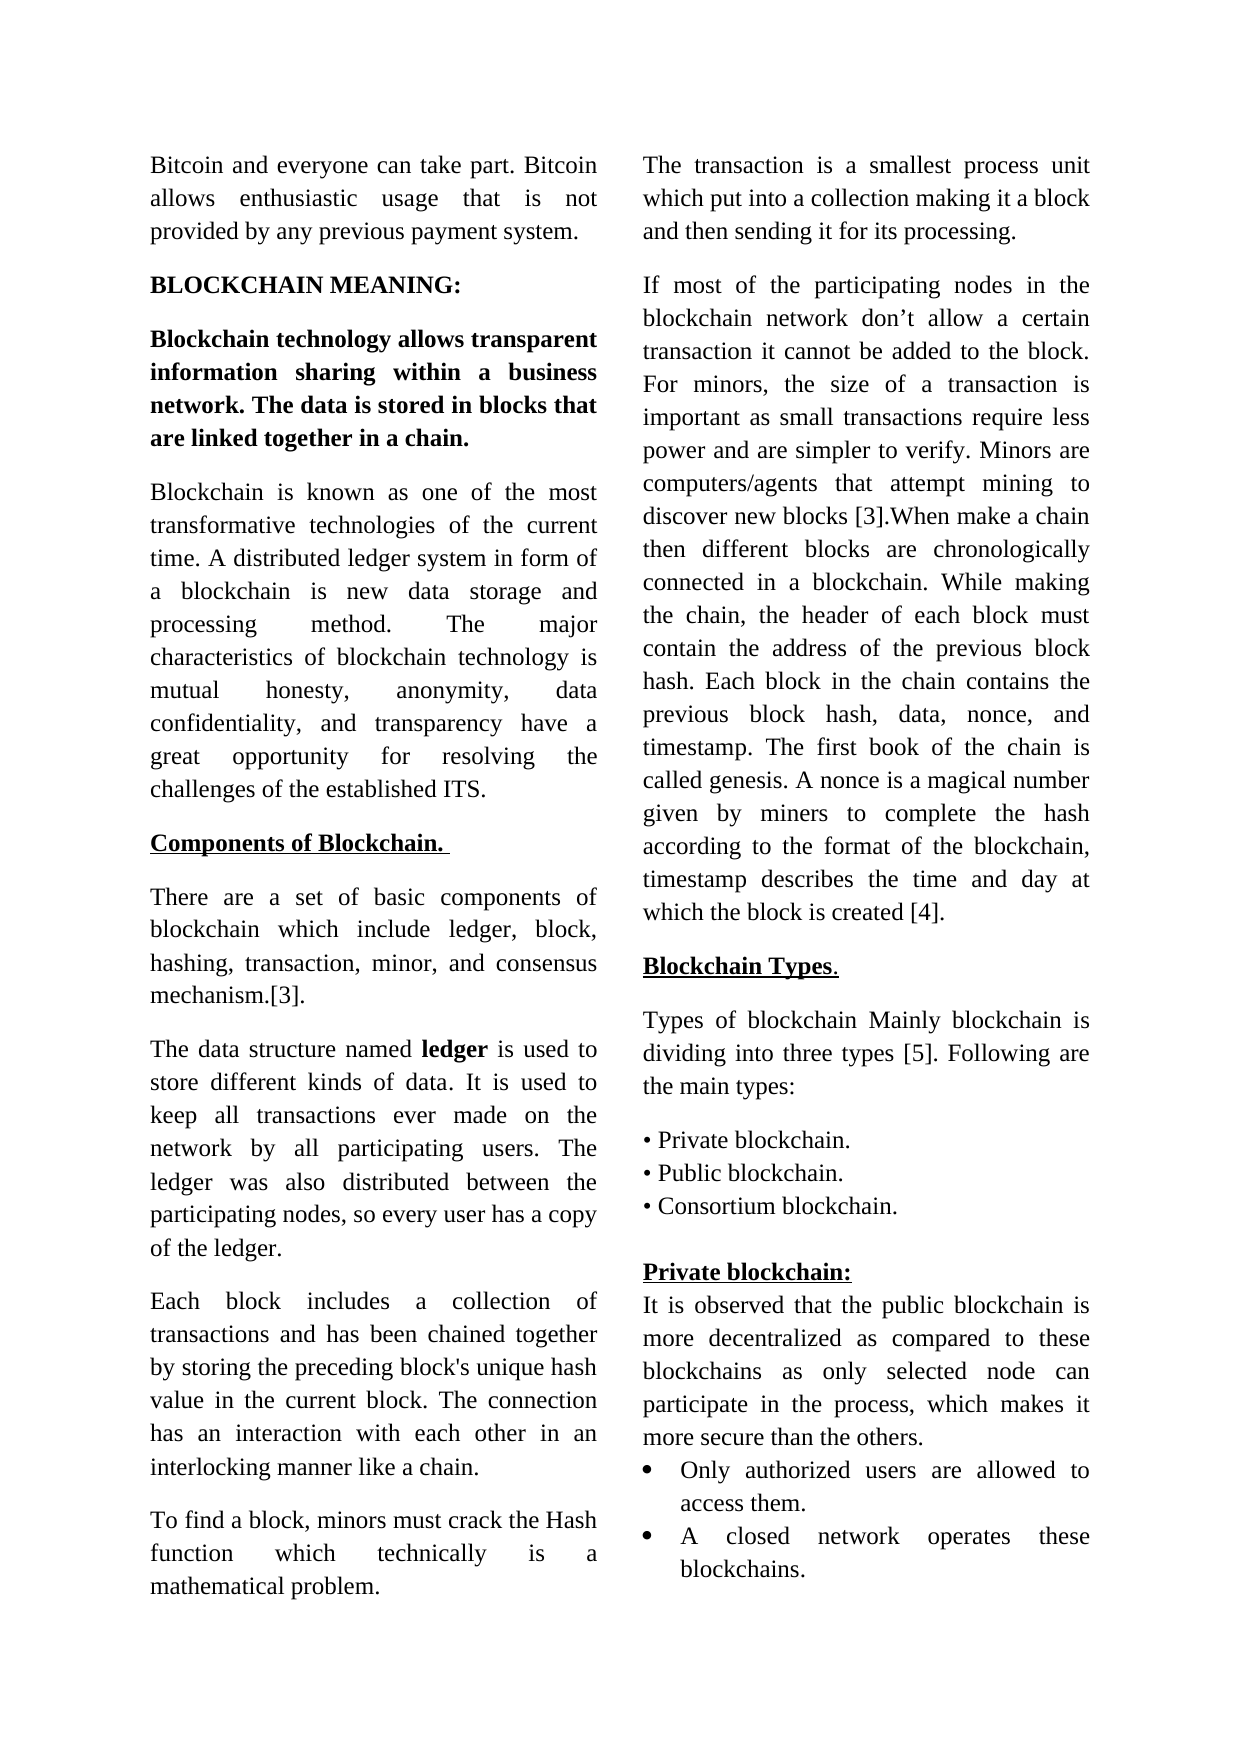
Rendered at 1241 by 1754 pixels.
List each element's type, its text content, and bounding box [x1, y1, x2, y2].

text Blockchain is known as one of the most transformative technologies of the current time. A distributed ledger system in form of a blockchain is new data storage and processing method. The major characteristics of blockchain technology is mutual honesty, anonymity, data confidentiality, and transparency have a great opportunity for resolving the challenges of the established ITS. [150, 477, 598, 803]
text • Consortium blockchain. [643, 1191, 1090, 1220]
text Components of Blockchain. [150, 828, 598, 856]
text • Public blockchain. [643, 1158, 1090, 1187]
text Blockchain Types. [643, 951, 1090, 980]
text BLOCKCHAIN MEANING: [150, 270, 598, 299]
text • Private blockchain. [643, 1125, 1090, 1154]
text Blockchain technology allows transparent information sharing within a business network. The data is stored in blocks that are linked together in a chain. [150, 324, 598, 452]
text Each block includes a collection of transactions and has been chained together by storing the preceding block's unique hash value in the current block. The connection has an interaction with each other in an interlocking manner like a chain. [150, 1286, 598, 1480]
text Types of blockchain Mainly blockchain is dividing into three types [5]. Following are the main types: [643, 1005, 1090, 1100]
text To find a block, minors must crack the Hash function which technically is a mathematical problem. [150, 1505, 598, 1600]
text The data structure named ledger is used to store different kinds of data. It is used to keep all transactions ever made on the network by all participating users. The ledger was also distributed between the participating nodes, so every user has a copy of the ledger. [150, 1034, 598, 1261]
text If most of the participating nodes in the blockchain network don’t allow a certain transaction it cannot be added to the block. For minors, the size of a transaction is important as small transactions require less power and are simpler to verify. Minors are computers/agents that attempt mining to discover new blocks [3].When make a chain then different blocks are chronologically connected in a blockchain. While making the chain, the header of each block must contain the address of the previous block hash. Each block in the chain contains the previous block hash, data, nonce, and timestamp. The first book of the chain is called genesis. A nonce is a magical number given by miners to complete the hash according to the format of the blockchain, timestamp describes the time and day at which the block is created [4]. [643, 270, 1090, 926]
list A closed network operates these blockchains. [643, 1521, 1090, 1583]
text The transaction is a smallest process unit which put into a collection making it a block and then sending it for its processing. [643, 150, 1090, 245]
list Only authorized users are allowed to access them. [643, 1455, 1090, 1517]
text There are a set of basic components of blockchain which include ledger, block, hashing, transaction, minor, and consensus mechanism.[3]. [150, 882, 598, 1009]
text It is observed that the public blockchain is more decentralized as compared to these blockchains as only selected node can participate in the process, which makes it more secure than the others. [643, 1290, 1090, 1451]
text Private blockchain: [643, 1257, 1090, 1286]
